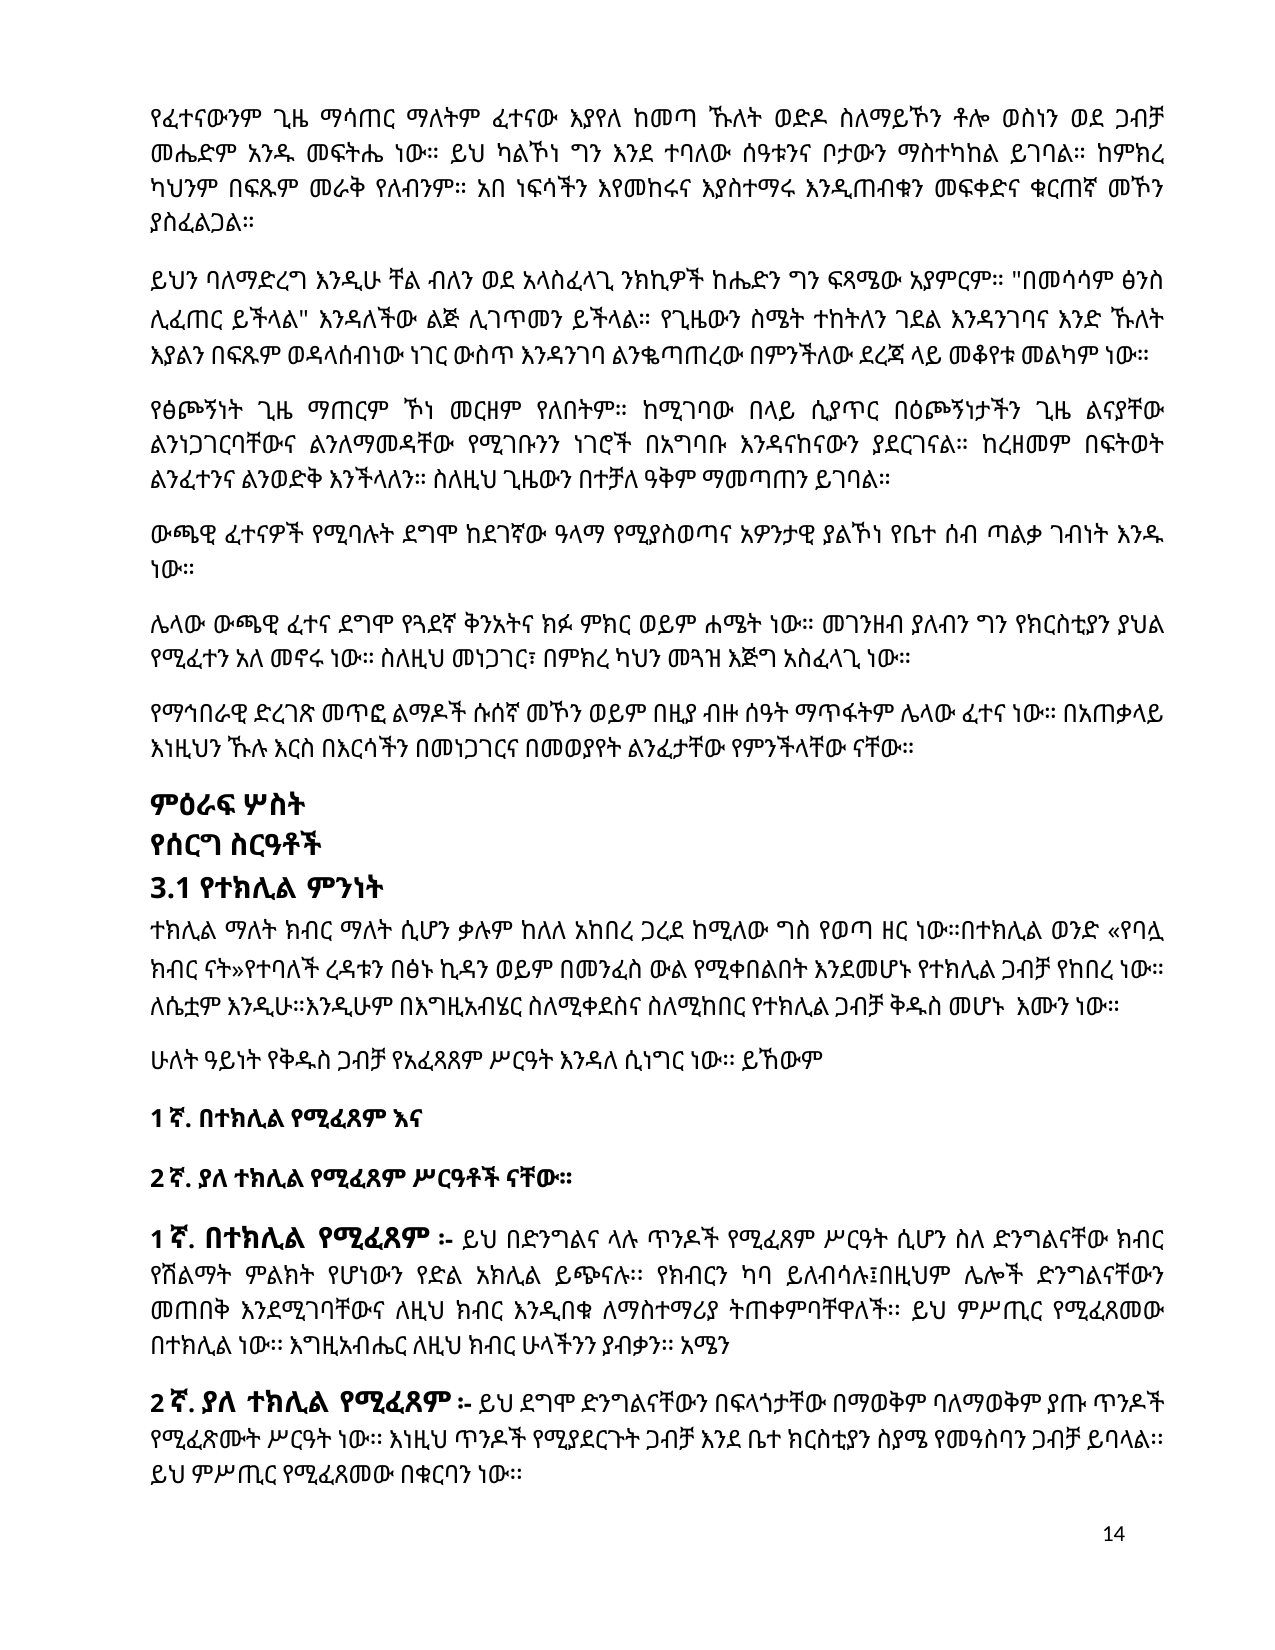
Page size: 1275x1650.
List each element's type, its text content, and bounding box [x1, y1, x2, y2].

text ተክሊል ማለት ክብር ማለት ሲሆን ቃሉም ከለለ አከበረ ጋረደ ከሚለው ግስ የወጣ ዘር ነው።በተክሊል ወንድ «የባሏ ክብር ናት»የተባለች ረዳቱን በፅኑ ኪዳን ወይም በመንፈስ ውል የሚቀበልበት እንደመሆኑ የተክሊል ጋብቻ የከበረ ነው። ለሴቷም እንዲሁ።እንዲሁም በእግዚአብሄር ስለሚቀደስና ስለሚከበር የተክሊል ጋብቻ ቅዱስ መሆኑ እሙን ነው። [150, 913, 1164, 1021]
subtitle የሰርግ ስርዓቶች [150, 828, 1125, 862]
text የፅጮኝነት ጊዜ ማጠርም ኾነ መርዘም የለበትም። ከሚገባው በላይ ሲያጥር በዕጮኝነታችን ጊዜ ልናያቸው ልንነጋገርባቸውና ልንለማመዳቸው የሚገቡንን ነገሮች በአግባቡ እንዳናከናውን ያደርገናል። ከረዘመም በፍትወት ልንፈተንና ልንወድቅ እንችላለን። ስለዚህ ጊዜውን በተቻለ ዓቅም ማመጣጠን ይገባል። [150, 396, 1164, 495]
subtitle ምዕራፍ ሦስት [150, 789, 1125, 823]
text 1ኛ. በተክሊል የሚፈጸም ፡- ይህ በድንግልና ላሉ ጥንዶች የሚፈጸም ሥርዓት ሲሆን ስለ ድንግልናቸው ክብር የሽልማት ምልክት የሆነውን የድል አክሊል ይጭናሉ፡፡ የክብርን ካባ ይለብሳሉ፤በዚህም ሌሎች ድንግልናቸውን መጠበቅ እንደሚገባቸውና ለዚህ ክብር እንዲበቁ ለማስተማሪያ ትጠቀምባቸዋለች፡፡ ይህ ምሥጢር የሚፈጸመው በተክሊል ነው፡፡ እግዚአብሔር ለዚህ ክብር ሁላችንን ያብቃን፡፡ አሜን [150, 1221, 1164, 1360]
text ሁለት ዓይነት የቅዱስ ጋብቻ የአፈጻጸም ሥርዓት እንዳለ ሲነግር ነው፡፡ ይኸውም [150, 1046, 1164, 1076]
text 2ኛ. ያለ ተክሊል የሚፈጸም ሥርዓቶች ናቸው፡፡ [150, 1161, 1164, 1195]
text ሌላው ውጫዊ ፈተና ደግሞ የጓደኛ ቅንአትና ክፉ ምክር ወይም ሐሜት ነው። መገንዘብ ያለብን ግን የክርስቲያን ያህል የሚፈተን አለ መኖሩ ነው። ስለዚህ መነጋገር፣ በምክረ ካህን መጓዝ እጅግ አስፈላጊ ነው። [150, 610, 1164, 674]
text ውጫዊ ፈተናዎች የሚባሉት ደግሞ ከደገኛው ዓላማ የሚያስወጣና አዎንታዊ ያልኾነ የቤተ ሰብ ጣልቃ ገብነት እንዱ ነው። [150, 520, 1164, 584]
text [150, 103, 1164, 237]
text የማኅበራዊ ድረገጽ መጥፎ ልማዶች ሱሰኛ መኾን ወይም በዚያ ብዙ ሰዓት ማጥፋትም ሌላው ፈተና ነው። በአጠቃላይ እነዚህን ኹሉ እርስ በእርሳችን በመነጋገርና በመወያየት ልንፈታቸው የምንችላቸው ናቸው። [150, 699, 1164, 763]
text ይህን ባለማድረግ እንዲሁ ቸል ብለን ወደ አላስፈላጊ ንክኪዎች ከሔድን ግን ፍጻሜው አያምርም። "በመሳሳም ፅንስ ሊፈጠር ይችላል" እንዳለችው ልጅ ሊገጥመን ይችላል። የጊዜውን ስሜት ተከትለን ገደል እንዳንገባና እንድ ኹለት እያልን በፍጹም ወዳላሰብነው ነገር ውስጥ እንዳንገባ ልንቈጣጠረው በምንችለው ደረጃ ላይ መቆየቱ መልካም ነው። [150, 262, 1164, 371]
text 1ኛ. በተክሊል የሚፈጸም እና [150, 1101, 1164, 1135]
text 2ኛ. ያለ ተክሊል የሚፈጸም ፡- ይህ ደግሞ ድንግልናቸውን በፍላጎታቸው በማወቅም ባለማወቅም ያጡ ጥንዶች የሚፈጽሙት ሥርዓት ነው፡፡ እነዚህ ጥንዶች የሚያደርጉት ጋብቻ እንደ ቤተ ክርስቲያን ስያሜ የመዓስባን ጋብቻ ይባላል፡፡ ይህ ምሥጢር የሚፈጸመው በቁርባን ነው፡፡ [150, 1386, 1164, 1490]
subtitle 3.1 የተክሊል ምንነት [150, 867, 1125, 907]
